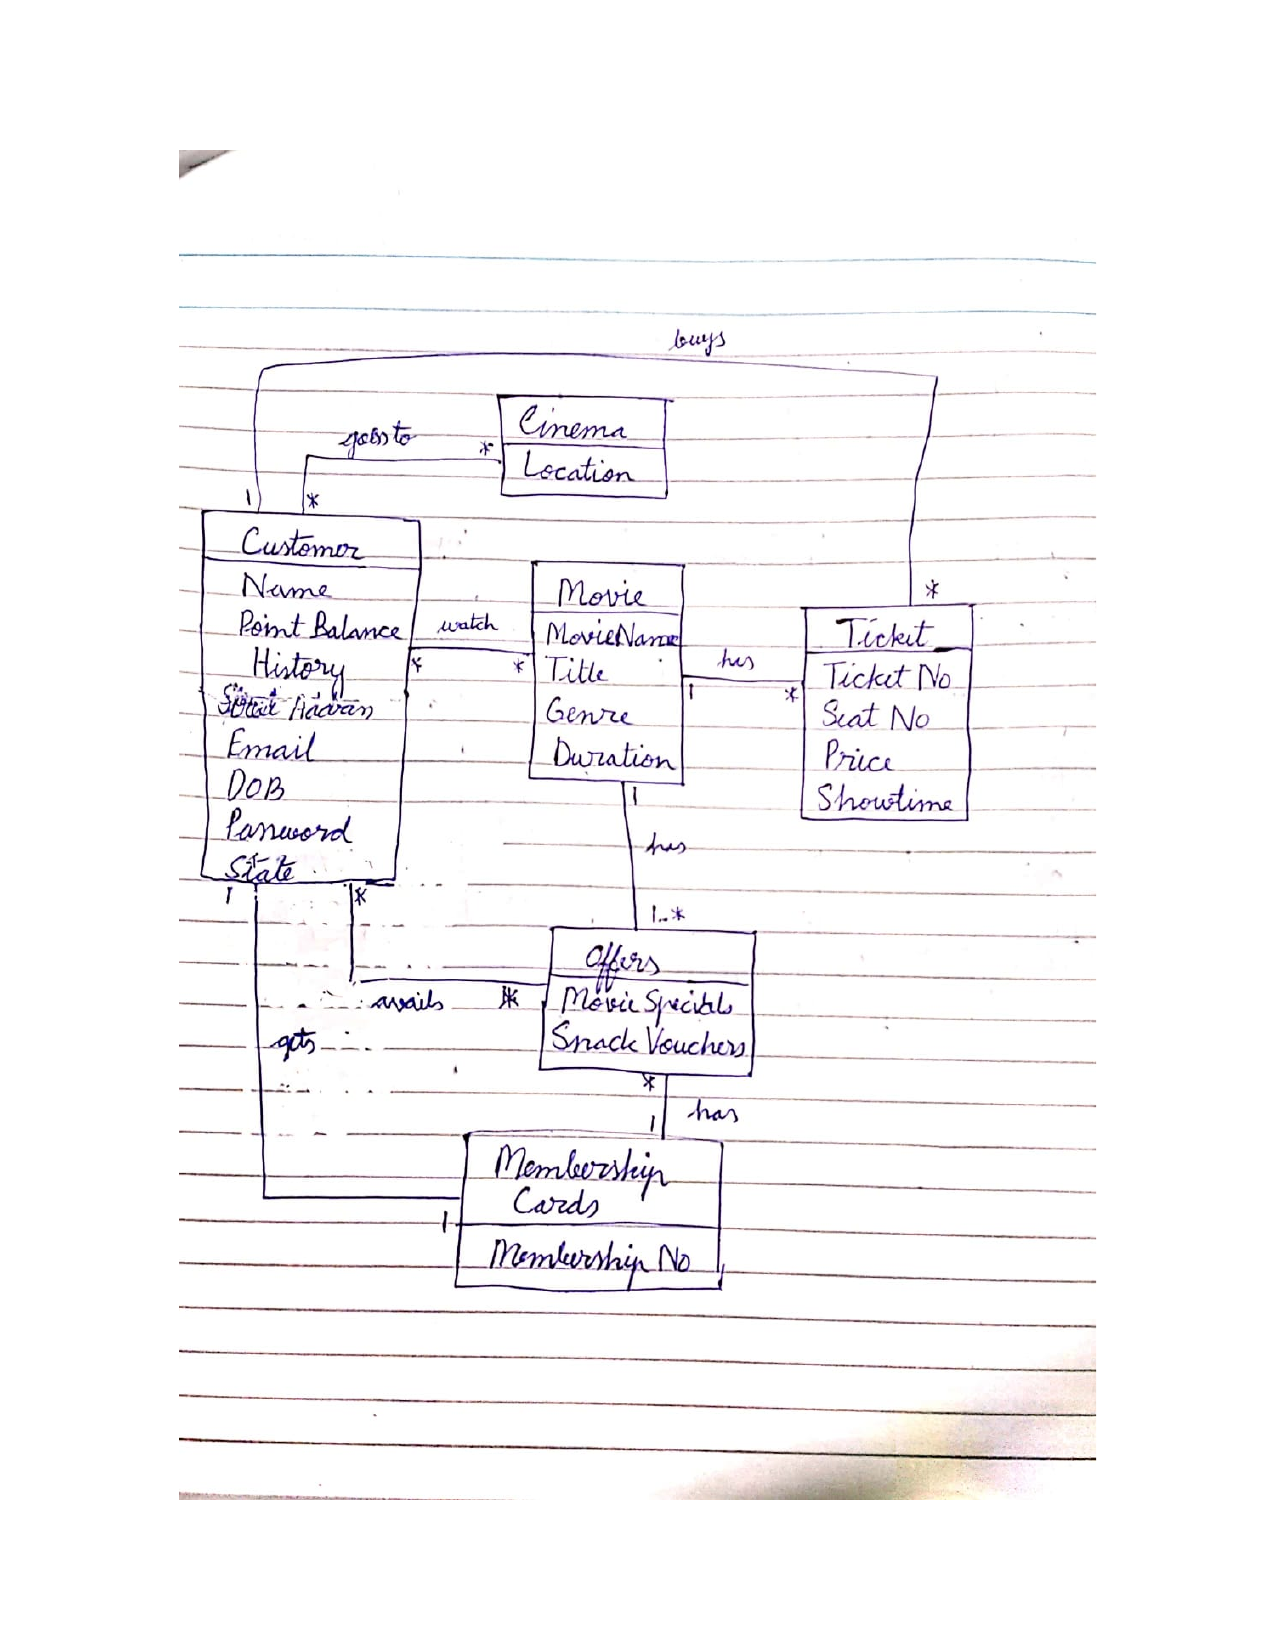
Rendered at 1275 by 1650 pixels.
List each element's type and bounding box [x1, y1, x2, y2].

picture [179, 150, 1097, 1500]
